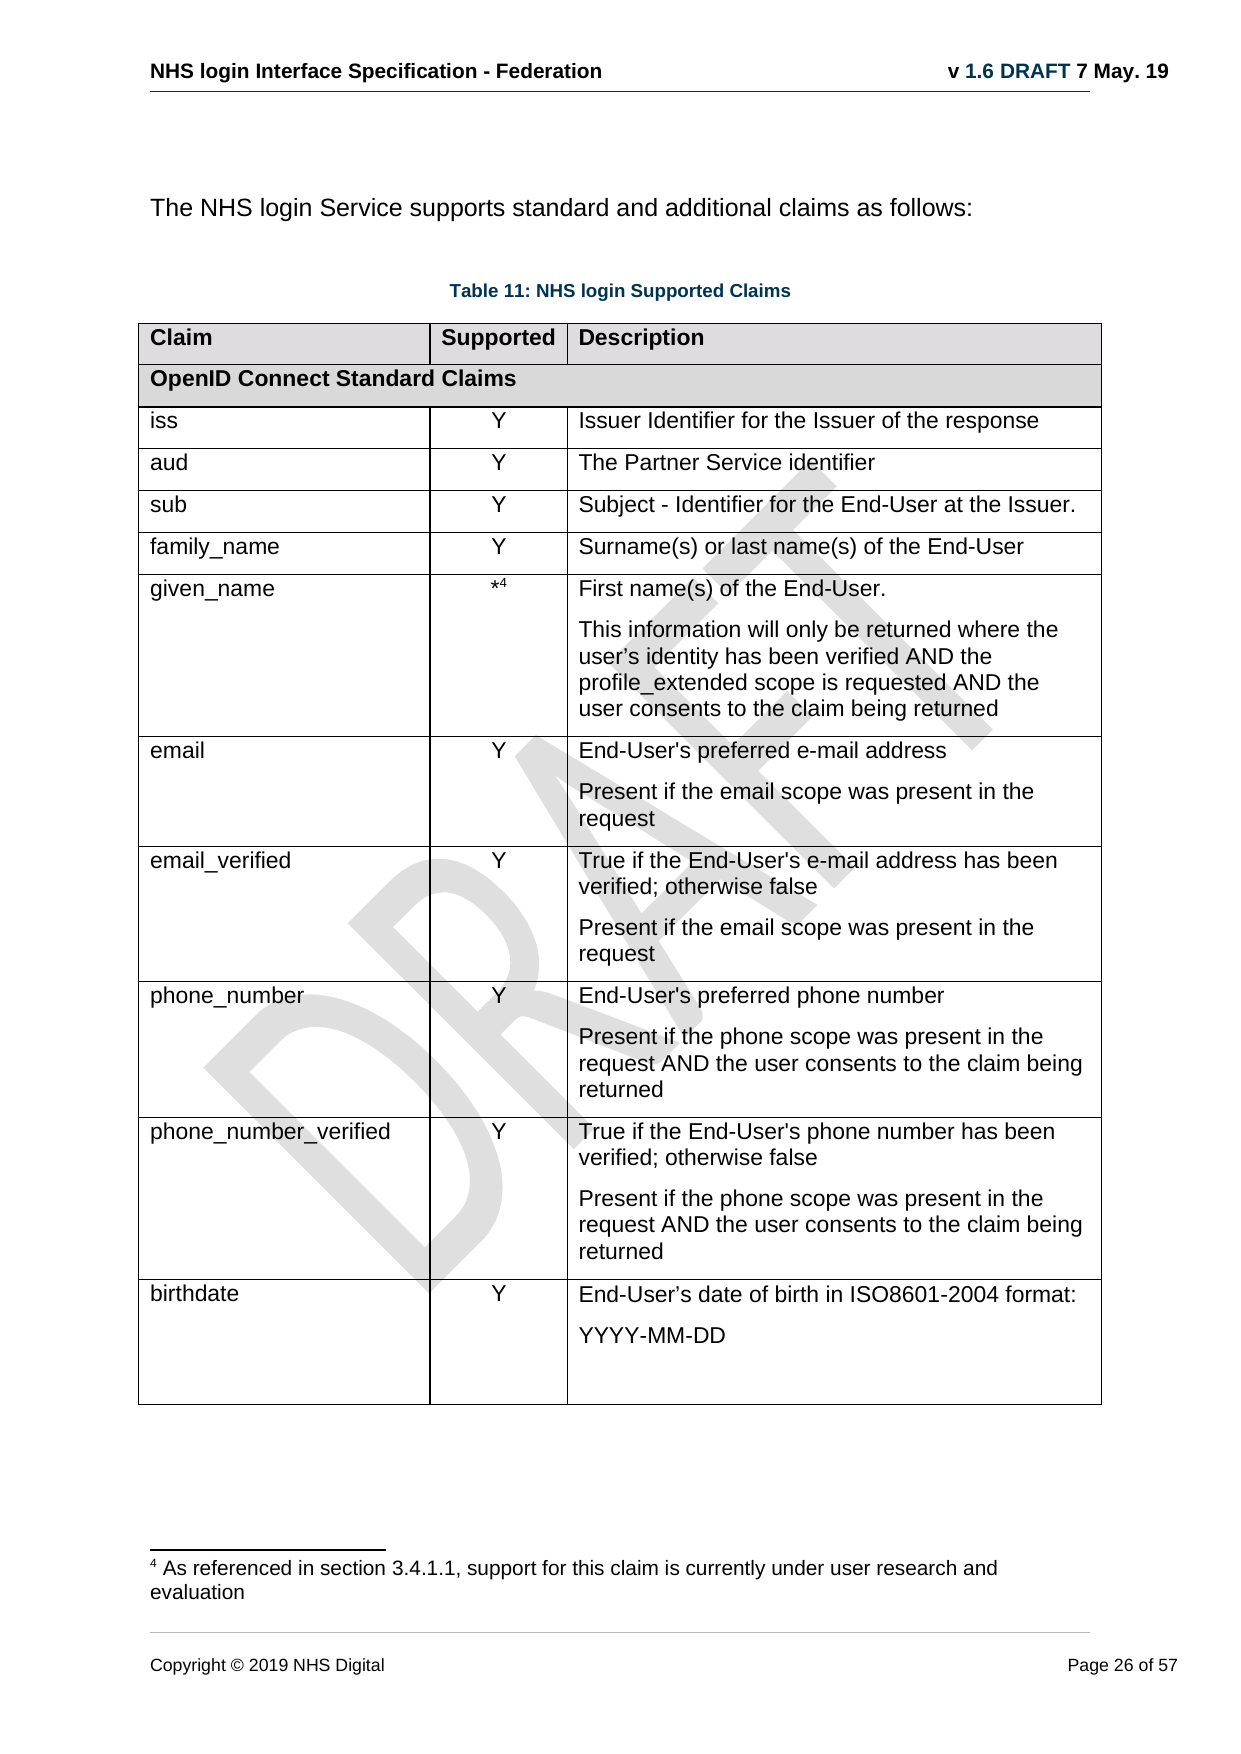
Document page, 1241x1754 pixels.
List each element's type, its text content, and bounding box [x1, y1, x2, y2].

table_cell Surname(s) or last name(s) of the End-User [568, 533, 1101, 574]
table_cell Issuer Identifier for the Issuer of the response [568, 408, 1101, 448]
table_cell OpenID Connect Standard Claims [139, 365, 1101, 406]
text The NHS login Service supports standard and additional claims as follows: [150, 193, 1090, 222]
table_cell Y [431, 408, 567, 448]
table_cell The Partner Service identifier [568, 449, 1101, 490]
table_cell Y [431, 737, 567, 846]
table_cell End-User’s date of birth in ISO8601‑2004 format: YYYY-MM-DD [568, 1280, 1101, 1404]
table_cell email_verified [139, 847, 429, 981]
table_cell phone_number [139, 982, 429, 1117]
table_cell Y [431, 1280, 567, 1404]
table_cell Y [431, 449, 567, 490]
table_cell email [139, 737, 429, 846]
table_cell family_name [139, 533, 429, 574]
table_cell True if the End-User's e-mail address has been verified; otherwise false Present if the email scope was present in the request [568, 847, 1101, 981]
table_header Description [568, 324, 1101, 364]
table_cell birthdate [139, 1280, 429, 1404]
table_cell True if the End-User's phone number has been verified; otherwise false Present if the phone scope was present in the request AND the user consents to the claim being returned [568, 1118, 1101, 1279]
table_cell Y [431, 491, 567, 532]
table_cell phone_number_verified [139, 1118, 429, 1279]
table_cell First name(s) of the End-User. This information will only be returned where the user’s identity has been verified AND the profile_extended scope is requested AND the user consents to the claim being returned [568, 575, 1101, 736]
table_cell End-User's preferred e-mail address Present if the email scope was present in the request [568, 737, 1101, 846]
table_cell given_name [139, 575, 429, 736]
table_cell Y [431, 982, 567, 1117]
text Table 11: NHS login Supported Claims [150, 280, 1090, 302]
table_cell sub [139, 491, 429, 532]
table_cell Y [431, 847, 567, 981]
table_cell Y [431, 533, 567, 574]
table_header Claim [139, 324, 429, 364]
table_cell aud [139, 449, 429, 490]
table_cell End-User's preferred phone number Present if the phone scope was present in the request AND the user consents to the claim being returned [568, 982, 1101, 1117]
table_cell Subject - Identifier for the End-User at the Issuer. [568, 491, 1101, 532]
table_cell * [431, 575, 567, 736]
table_cell Y [431, 1118, 567, 1279]
table_header Supported [431, 324, 567, 364]
table_cell iss [139, 408, 429, 448]
